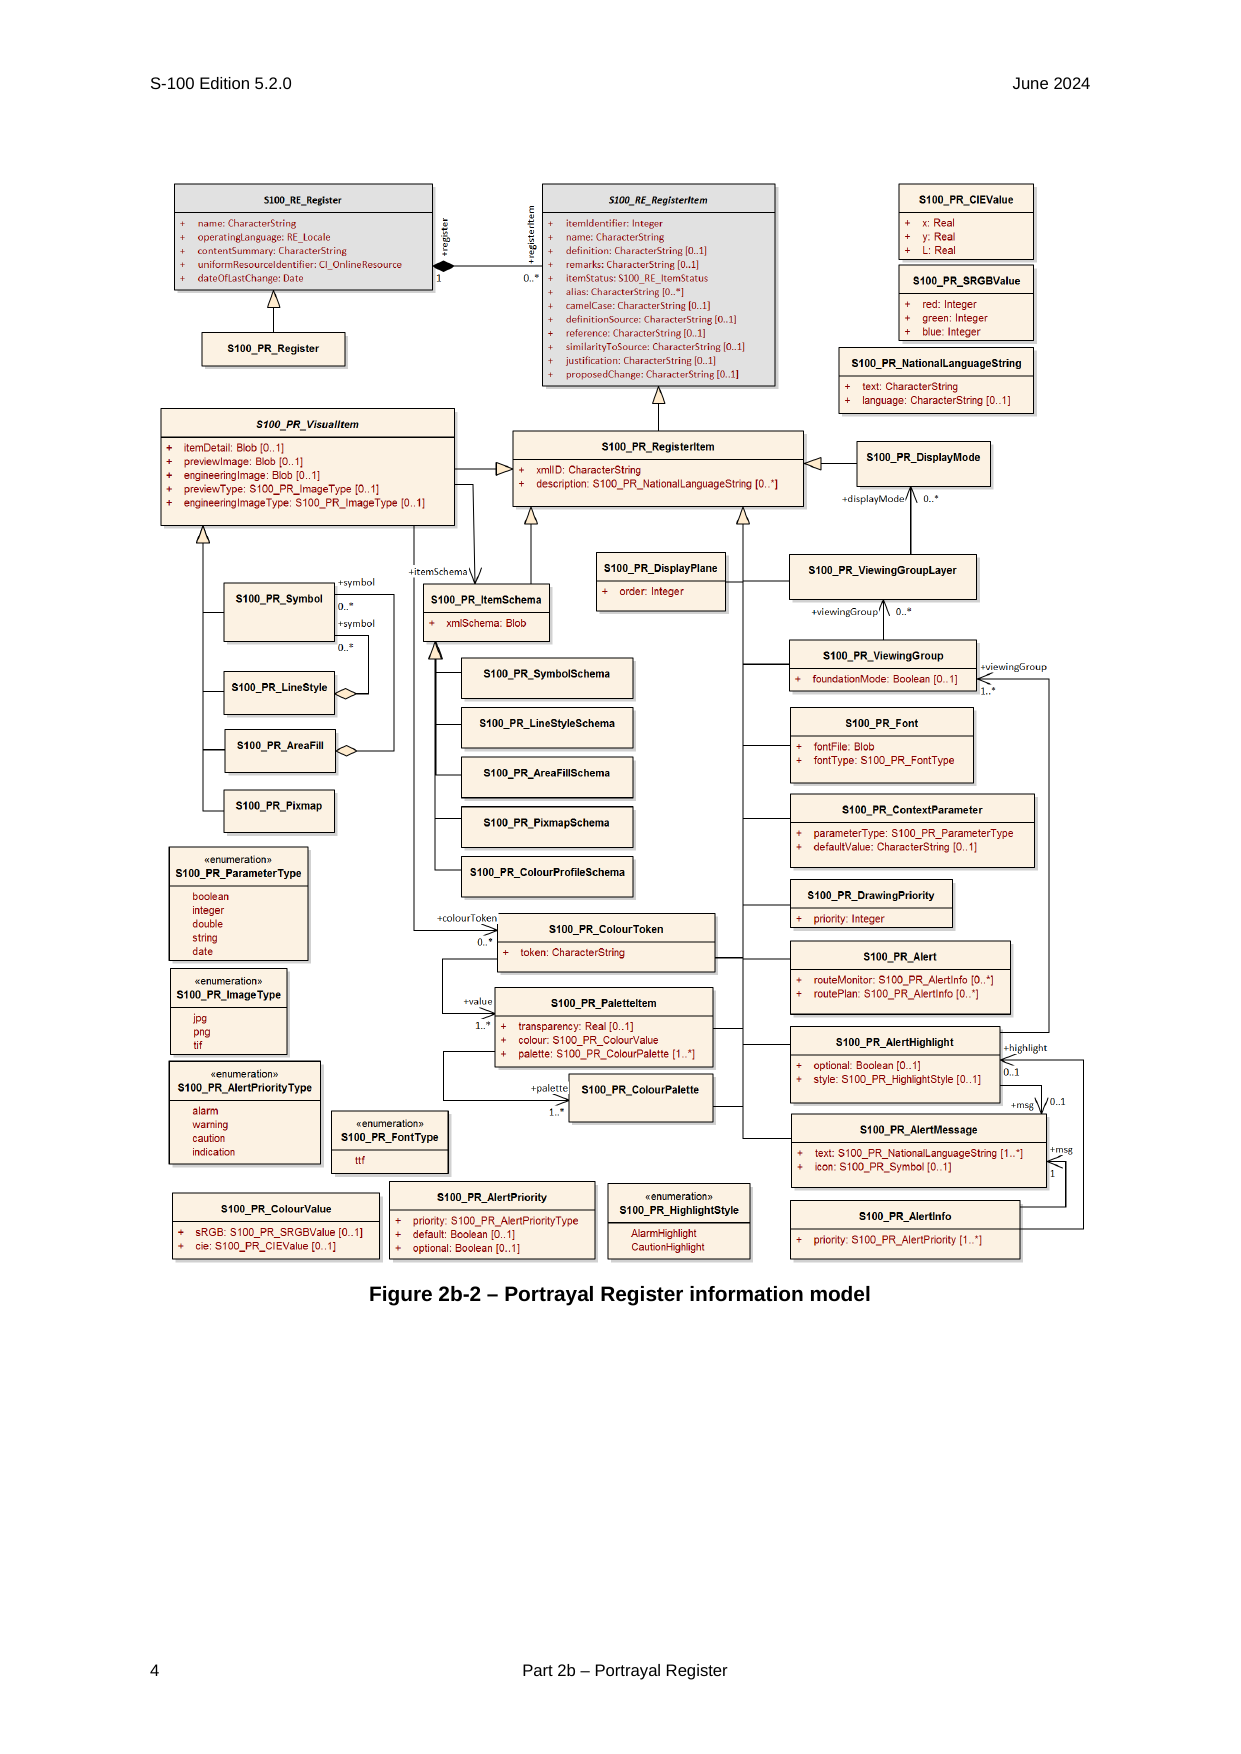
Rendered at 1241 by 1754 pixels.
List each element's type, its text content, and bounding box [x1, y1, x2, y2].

picture [150, 173, 1094, 1270]
title Figure 2b-2 – Portrayal Register information model [150, 1282, 1090, 1306]
